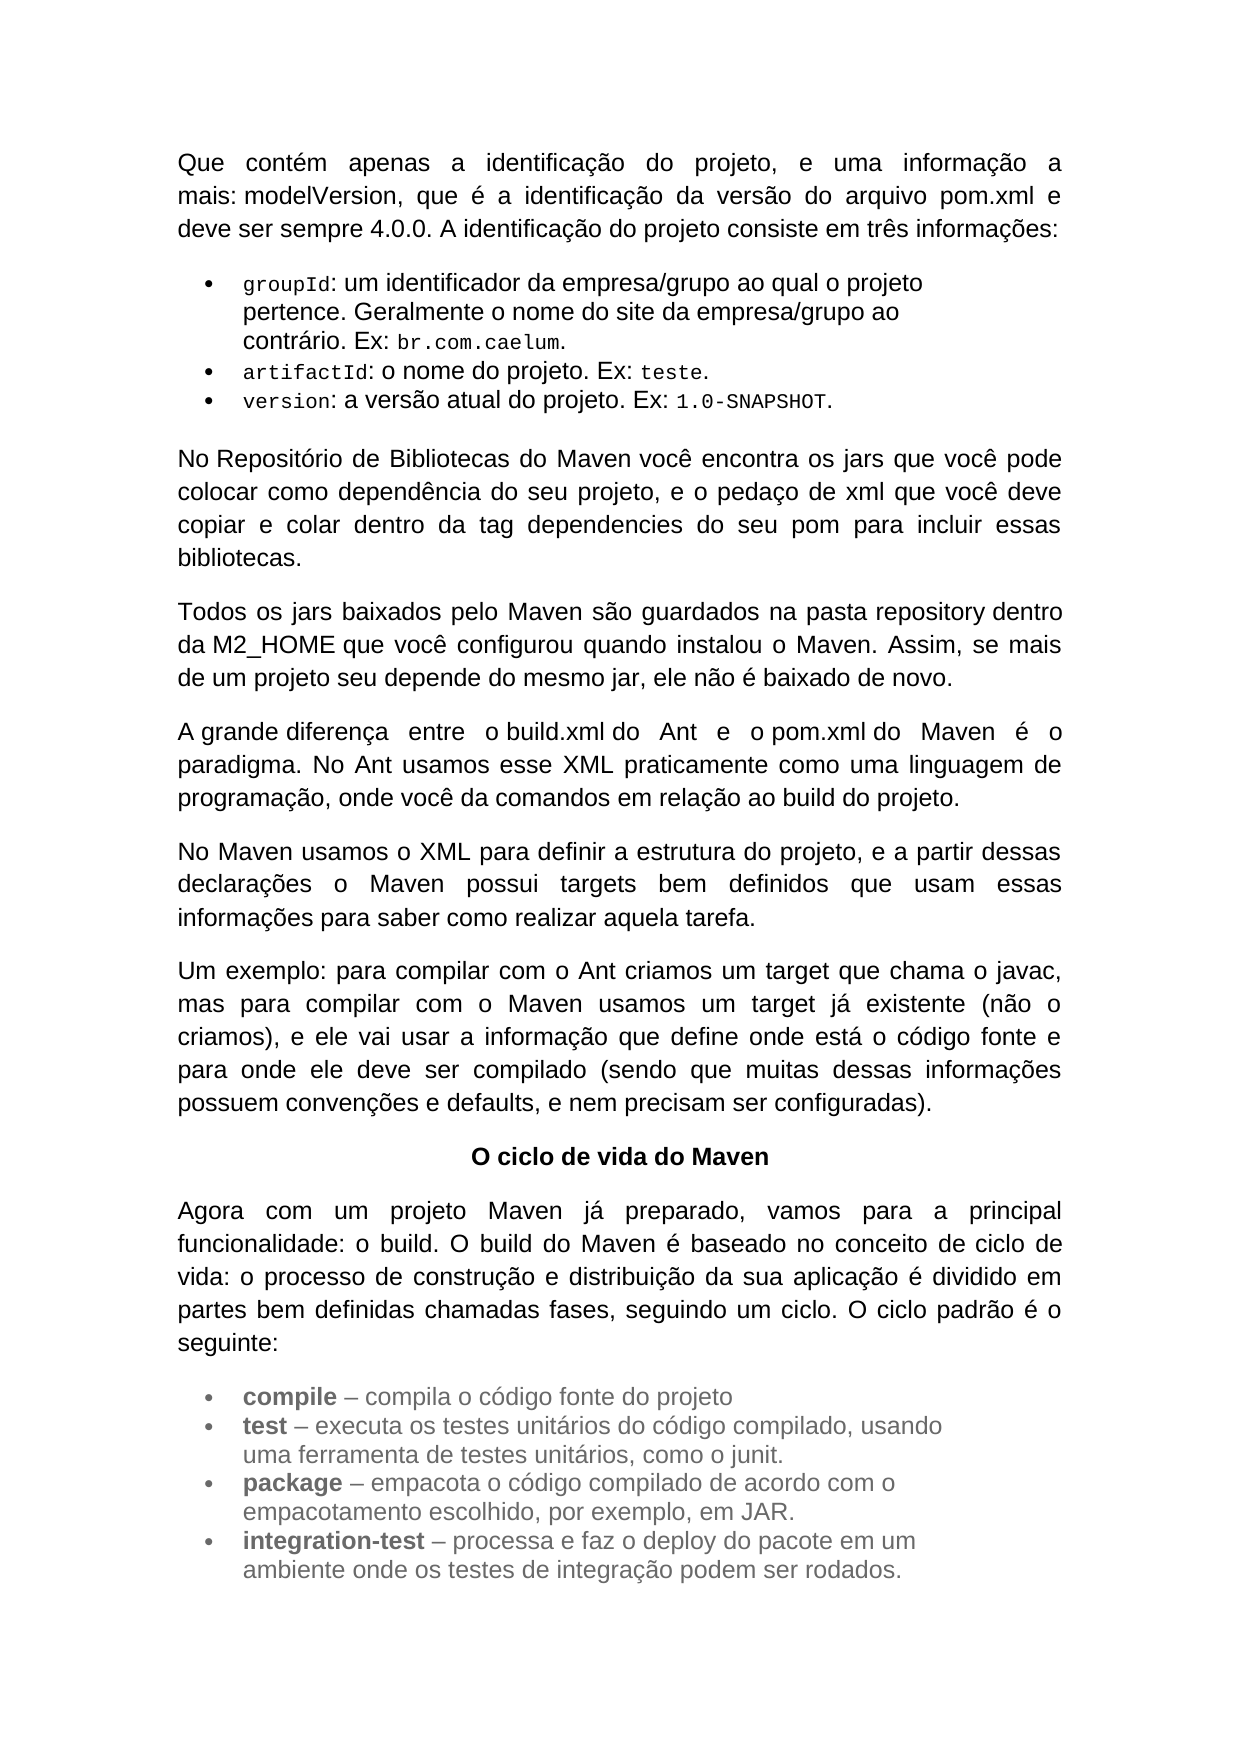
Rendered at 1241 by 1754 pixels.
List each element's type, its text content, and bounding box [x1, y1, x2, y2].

list artifactId: o nome do projeto. Ex: teste. [205, 356, 998, 385]
text No Maven usamos o XML para definir a estrutura do projeto, e a partir dessas declarações o Maven possui targets bem definidos que usam essas informações para saber como realizar aquela tarefa. [177, 836, 1063, 931]
list version: a versão atual do projeto. Ex: 1.0-SNAPSHOT. [205, 385, 998, 415]
list package – empacota o código compilado de acordo com o empacotamento escolhido, por exemplo, em JAR. [205, 1468, 998, 1526]
text Um exemplo: para compilar com o Ant criamos um target que chama o javac, mas para compilar com o Maven usamos um target já existente (não o criamos), e ele vai usar a informação que define onde está o código fonte e para onde ele deve ser compilado (sendo que muitas dessas informações possuem convenções e defaults, e nem precisam ser configuradas). [177, 956, 1063, 1117]
text Que contém apenas a identificação do projeto, e uma informação a mais: modelVersion, que é a identificação da versão do arquivo pom.xml e deve ser sempre 4.0.0. A identificação do projeto consiste em três informações: [177, 148, 1063, 242]
list groupId: um identificador da empresa/grupo ao qual o projeto pertence. Geralmente o nome do site da empresa/grupo ao contrário. Ex: br.com.caelum. [205, 267, 998, 356]
list test – executa os testes unitários do código compilado, usando uma ferramenta de testes unitários, como o junit. [205, 1411, 998, 1468]
list integration-test – processa e faz o deploy do pacote em um ambiente onde os testes de integração podem ser rodados. [205, 1526, 998, 1583]
text Todos os jars baixados pelo Maven são guardados na pasta repository dentro da M2_HOME que você configurou quando instalou o Maven. Assim, se mais de um projeto seu depende do mesmo jar, ele não é baixado de novo. [177, 597, 1063, 691]
text Agora com um projeto Maven já preparado, vamos para a principal funcionalidade: o build. O build do Maven é baseado no conceito de ciclo de vida: o processo de construção e distribuição da sua aplicação é dividido em partes bem definidas chamadas fases, seguindo um ciclo. O ciclo padrão é o seguinte: [177, 1196, 1063, 1357]
list compile – compila o código fonte do projeto [205, 1382, 998, 1411]
text O ciclo de vida do Maven [177, 1142, 1063, 1171]
text A grande diferença entre o build.xml do Ant e o pom.xml do Maven é o paradigma. No Ant usamos esse XML praticamente como uma linguagem de programação, onde você da comandos em relação ao build do projeto. [177, 717, 1063, 811]
text No Repositório de Bibliotecas do Maven você encontra os jars que você pode colocar como dependência do seu projeto, e o pedaço de xml que você deve copiar e colar dentro da tag dependencies do seu pom para incluir essas bibliotecas. [177, 444, 1063, 572]
